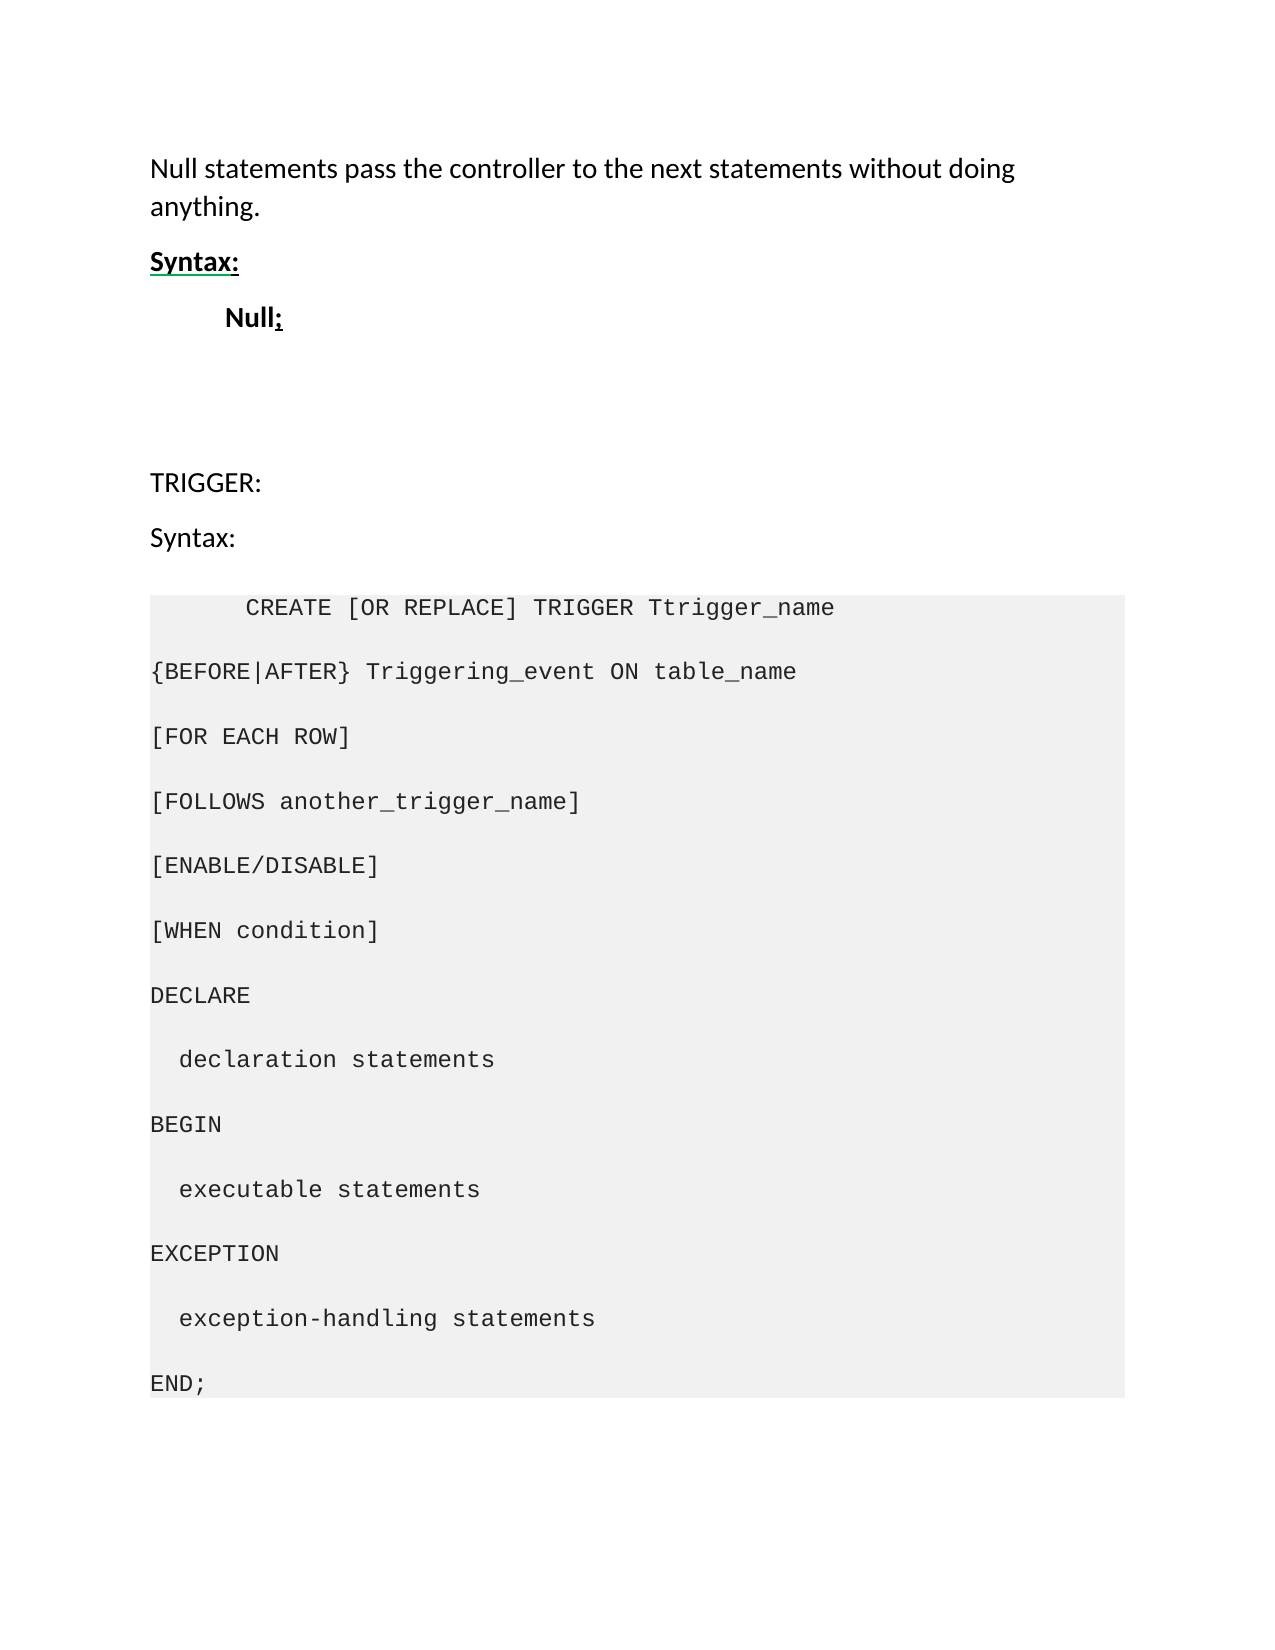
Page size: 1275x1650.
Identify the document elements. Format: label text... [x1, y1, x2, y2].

text [FOR EACH ROW] [150, 724, 1125, 752]
text Null; [150, 299, 1125, 334]
text [FOLLOWS another_trigger_name] [150, 789, 1125, 816]
text exception-handling statements [150, 1307, 1125, 1334]
text Null statements pass the controller to the next statements without doing anything. [150, 150, 1125, 224]
text Syntax: [150, 519, 1125, 555]
text TRIGGER: [150, 464, 1125, 499]
text CREATE [OR REPLACE] TRIGGER Ttrigger_name [150, 595, 1125, 622]
text executable statements [150, 1177, 1125, 1204]
text {BEFORE|AFTER} Triggering_event ON table_name [150, 660, 1125, 687]
text EXCEPTION [150, 1242, 1125, 1269]
text [WHEN condition] [150, 918, 1125, 946]
text declaration statements [150, 1048, 1125, 1075]
text Syntax: [150, 243, 1125, 279]
text BEGIN [150, 1112, 1125, 1140]
text END; [150, 1371, 1125, 1398]
text [ENABLE/DISABLE] [150, 854, 1125, 881]
text DECLARE [150, 983, 1125, 1010]
